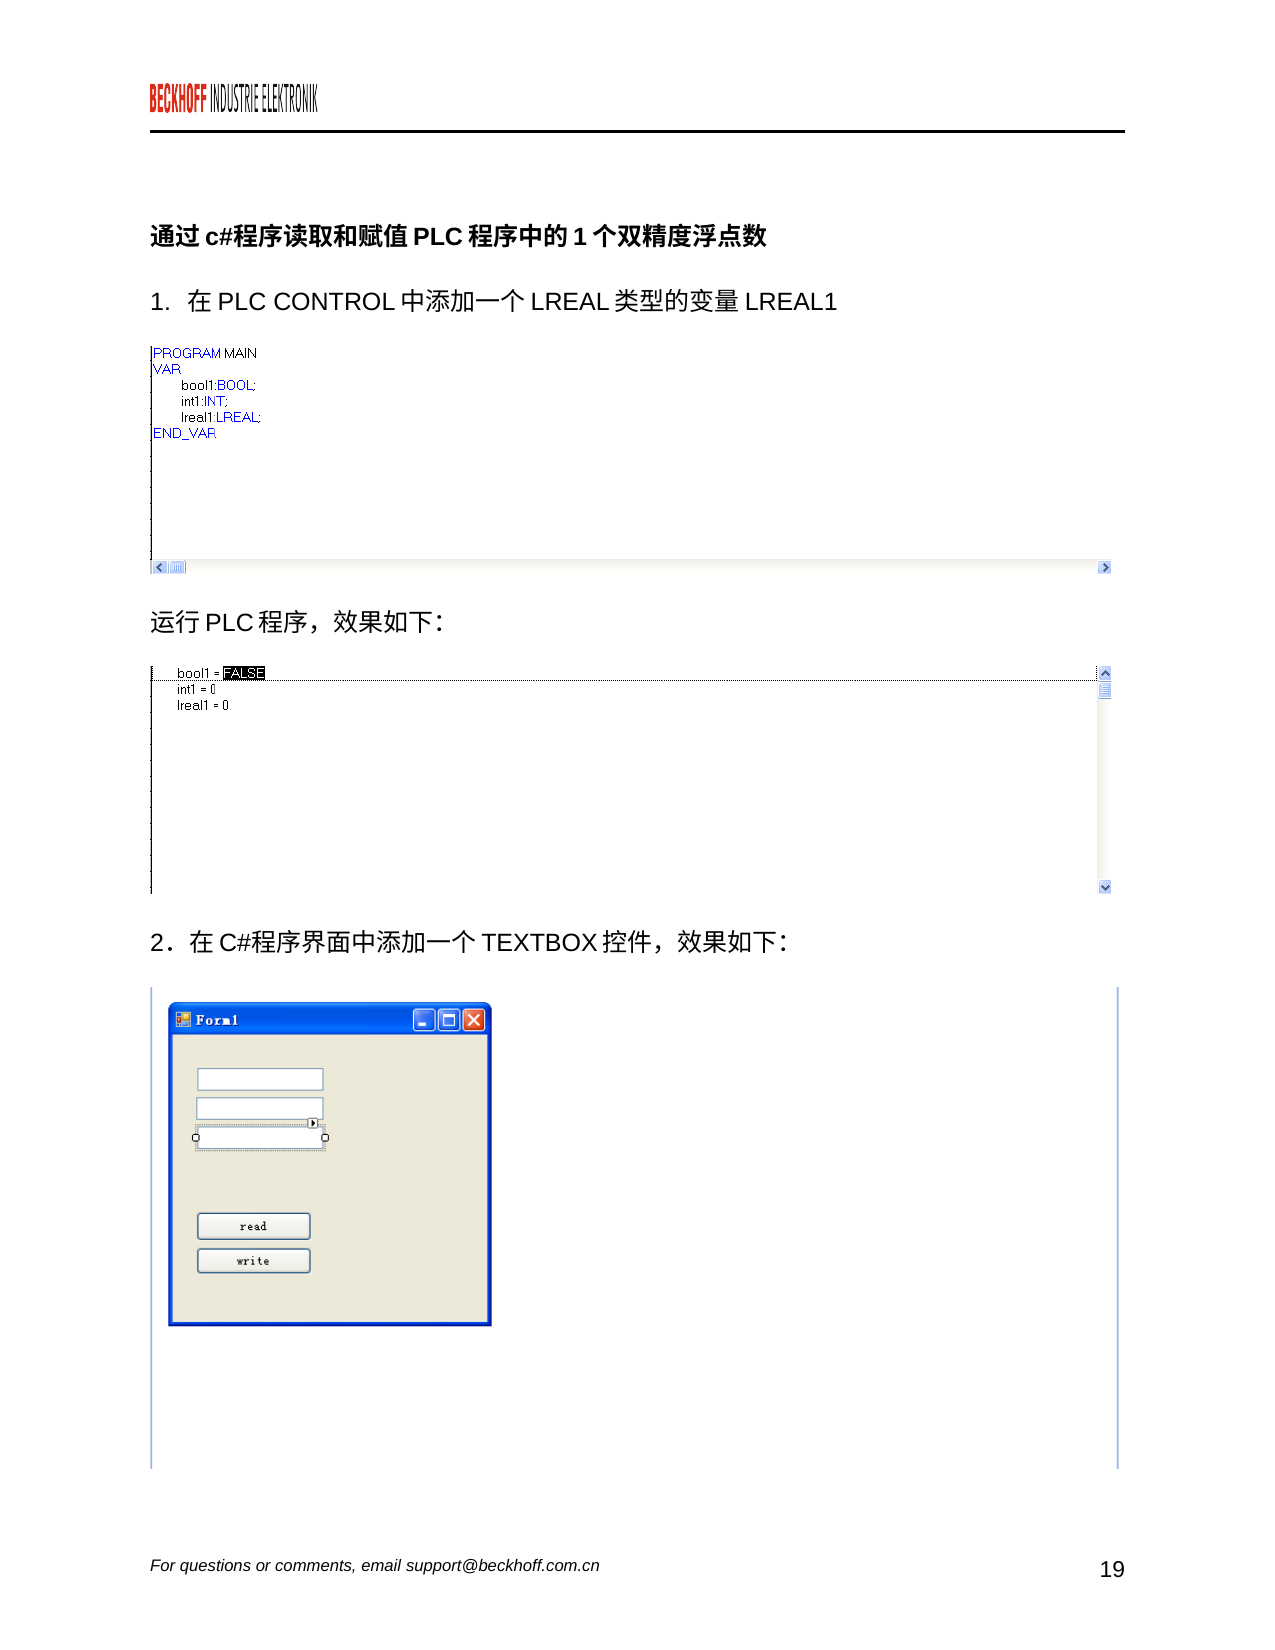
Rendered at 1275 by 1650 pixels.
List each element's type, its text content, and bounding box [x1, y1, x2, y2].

text 运行PLC程序，效果如下： [150, 602, 1125, 638]
subtitle 通过c#程序读取和赋值PLC程序中的1个双精度浮点数 [150, 217, 1125, 253]
list 在PLC CONTROL中添加一个LREAL类型的变量LREAL1 [150, 282, 1125, 318]
picture [150, 666, 1111, 894]
text 2．在C#程序界面中添加一个TEXTBOX控件，效果如下： [150, 922, 1125, 959]
picture [150, 987, 1119, 1469]
picture [150, 346, 1111, 574]
